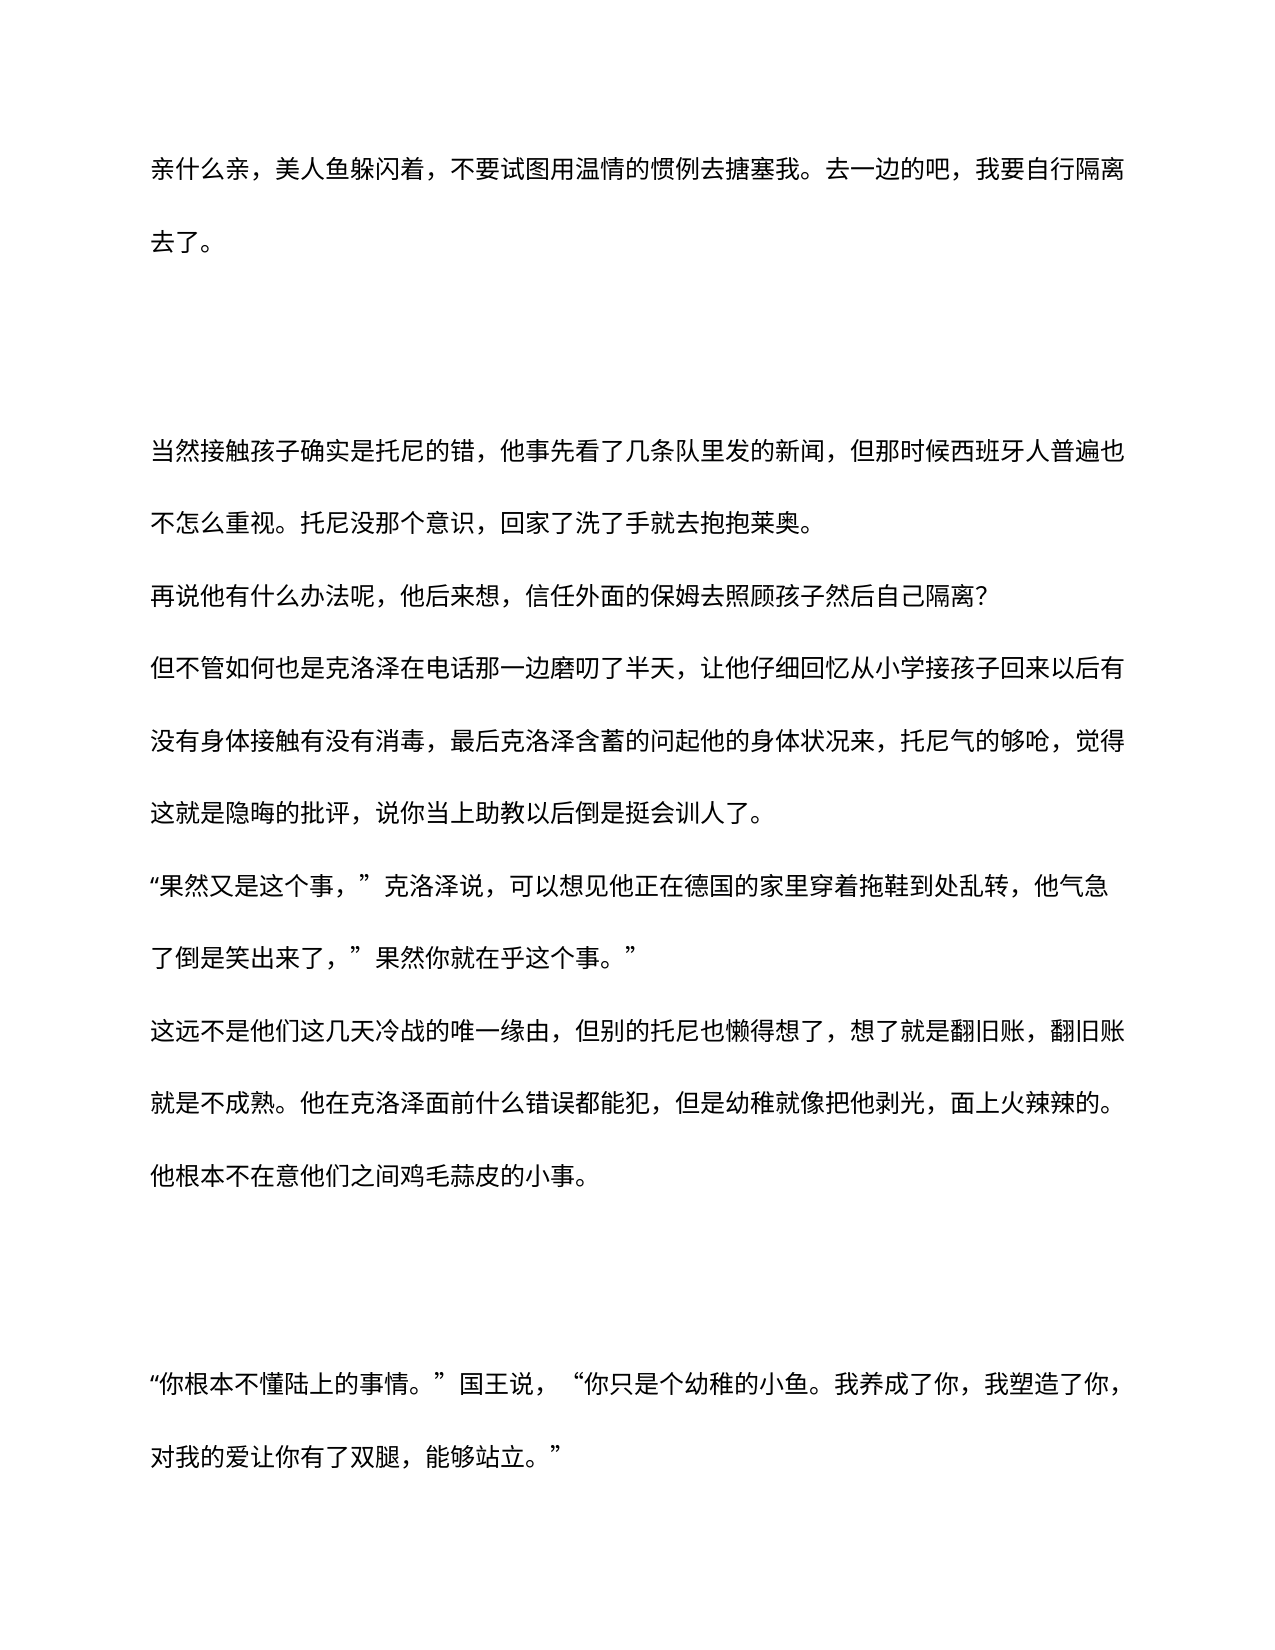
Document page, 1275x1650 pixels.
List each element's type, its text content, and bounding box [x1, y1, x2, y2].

text 再说他有什么办法呢，他后来想，信任外面的保姆去照顾孩子然后自己隔离？ [150, 576, 1125, 612]
text 这远不是他们这几天冷战的唯一缘由，但别的托尼也懒得想了，想了就是翻旧账，翻旧账就是不成熟。他在克洛泽面前什么错误都能犯，但是幼稚就像把他剥光，面上火辣辣的。 [150, 1011, 1125, 1120]
text 当然接触孩子确实是托尼的错，他事先看了几条队里发的新闻，但那时候西班牙人普遍也不怎么重视。托尼没那个意识，回家了洗了手就去抱抱莱奥。 [150, 431, 1125, 540]
text “你根本不懂陆上的事情。”国王说，“你只是个幼稚的小鱼。我养成了你，我塑造了你，对我的爱让你有了双腿，能够站立。” [150, 1365, 1125, 1474]
text 但不管如何也是克洛泽在电话那一边磨叨了半天，让他仔细回忆从小学接孩子回来以后有没有身体接触有没有消毒，最后克洛泽含蓄的问起他的身体状况来，托尼气的够呛，觉得这就是隐晦的批评，说你当上助教以后倒是挺会训人了。 [150, 649, 1125, 830]
text 亲什么亲，美人鱼躲闪着，不要试图用温情的惯例去搪塞我。去一边的吧，我要自行隔离去了。 [150, 150, 1125, 259]
text 他根本不在意他们之间鸡毛蒜皮的小事。 [150, 1156, 1125, 1192]
text “果然又是这个事，”克洛泽说，可以想见他正在德国的家里穿着拖鞋到处乱转，他气急了倒是笑出来了，”果然你就在乎这个事。” [150, 866, 1125, 975]
